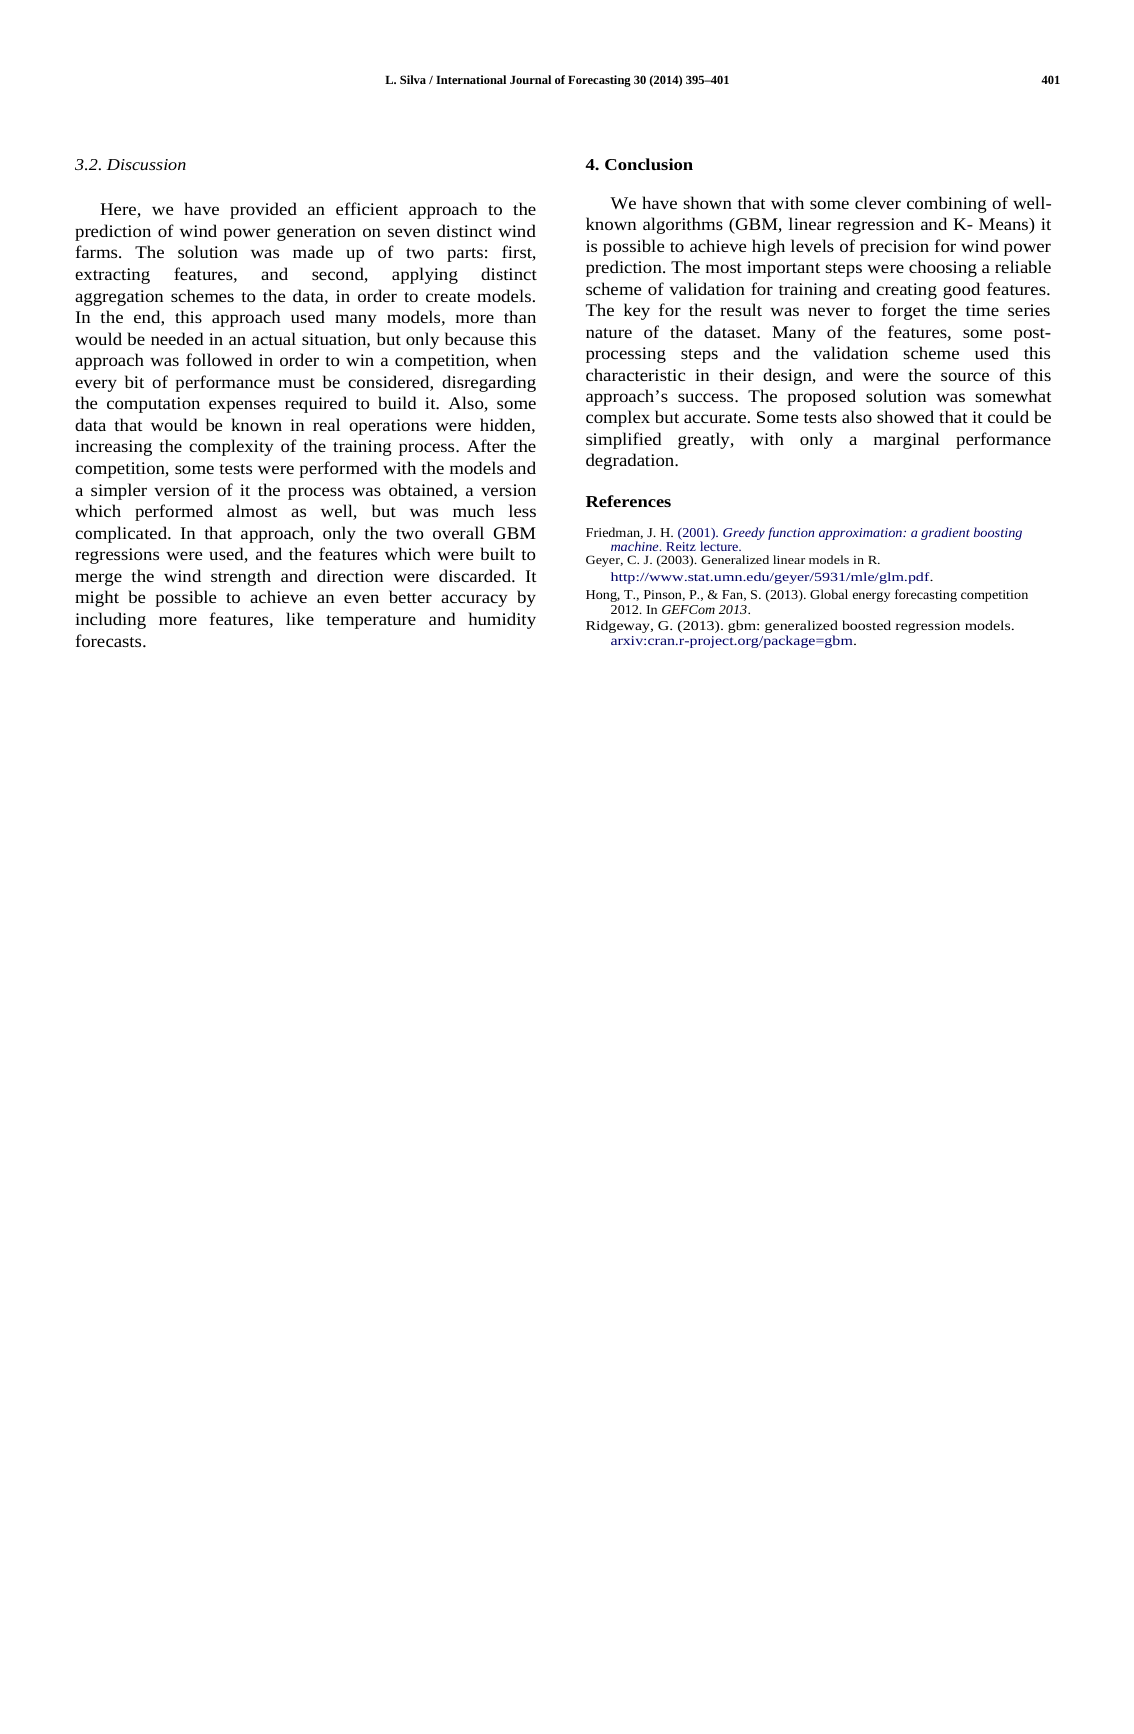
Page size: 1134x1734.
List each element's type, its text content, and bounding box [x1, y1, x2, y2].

text Hong, T., Pinson, P., & Fan, S. (2013). Global energy forecasting competition 2012. In GEFCom 2013. [585, 588, 1050, 617]
text References [585, 494, 679, 511]
text http://www.stat.umn.edu/geyer/5931/mle/glm.pdf. [610, 571, 942, 584]
text 4. Conclusion [585, 130, 706, 173]
text Ridgeway, G. (2013). gbm: generalized boosted regression models. arxiv:cran.r-project.org/package=gbm. [585, 619, 1050, 648]
text We have shown that with some clever combining of well-known algorithms (GBM, linear regression and K- Means) it is possible to achieve high levels of precision for wind power prediction. The most important steps were choosing a reliable scheme of validation for training and creating good features. The key for the result was never to forget the time series nature of the dataset. Many of the features, some post-processing steps and the validation scheme used this characteristic in their design, and were the source of this approach’s success. The proposed solution was somewhat complex but accurate. Some tests also showed that it could be simplified greatly, with only a marginal performance degradation. [585, 192, 1052, 471]
text 3.2. Discussion [75, 130, 194, 173]
text Friedman, J. H. (2001). Greedy function approximation: a gradient boosting machine. Reitz lecture. [585, 525, 1048, 554]
text Here, we have provided an efficient approach to the prediction of wind power generation on seven distinct wind farms. The solution was made up of two parts: first, extracting features, and second, applying distinct aggregation schemes to the data, in order to create models. In the end, this approach used many models, more than would be needed in an actual situation, but only because this approach was followed in order to win a competition, when every bit of performance must be considered, disregarding the computation expenses required to build it. Also, some data that would be known in real operations were hidden, increasing the complexity of the training process. After the competition, some tests were performed with the models and a simpler version of it the process was obtained, a version which performed almost as well, but was much less complicated. In that approach, only the two overall GBM regressions were used, and the features which were built to merge the wind strength and direction were discarded. It might be possible to achieve an even better accuracy by including more features, like temperature and humidity forecasts. [75, 198, 537, 651]
text Geyer, C. J. (2003). Generalized linear models in R. [585, 554, 906, 567]
